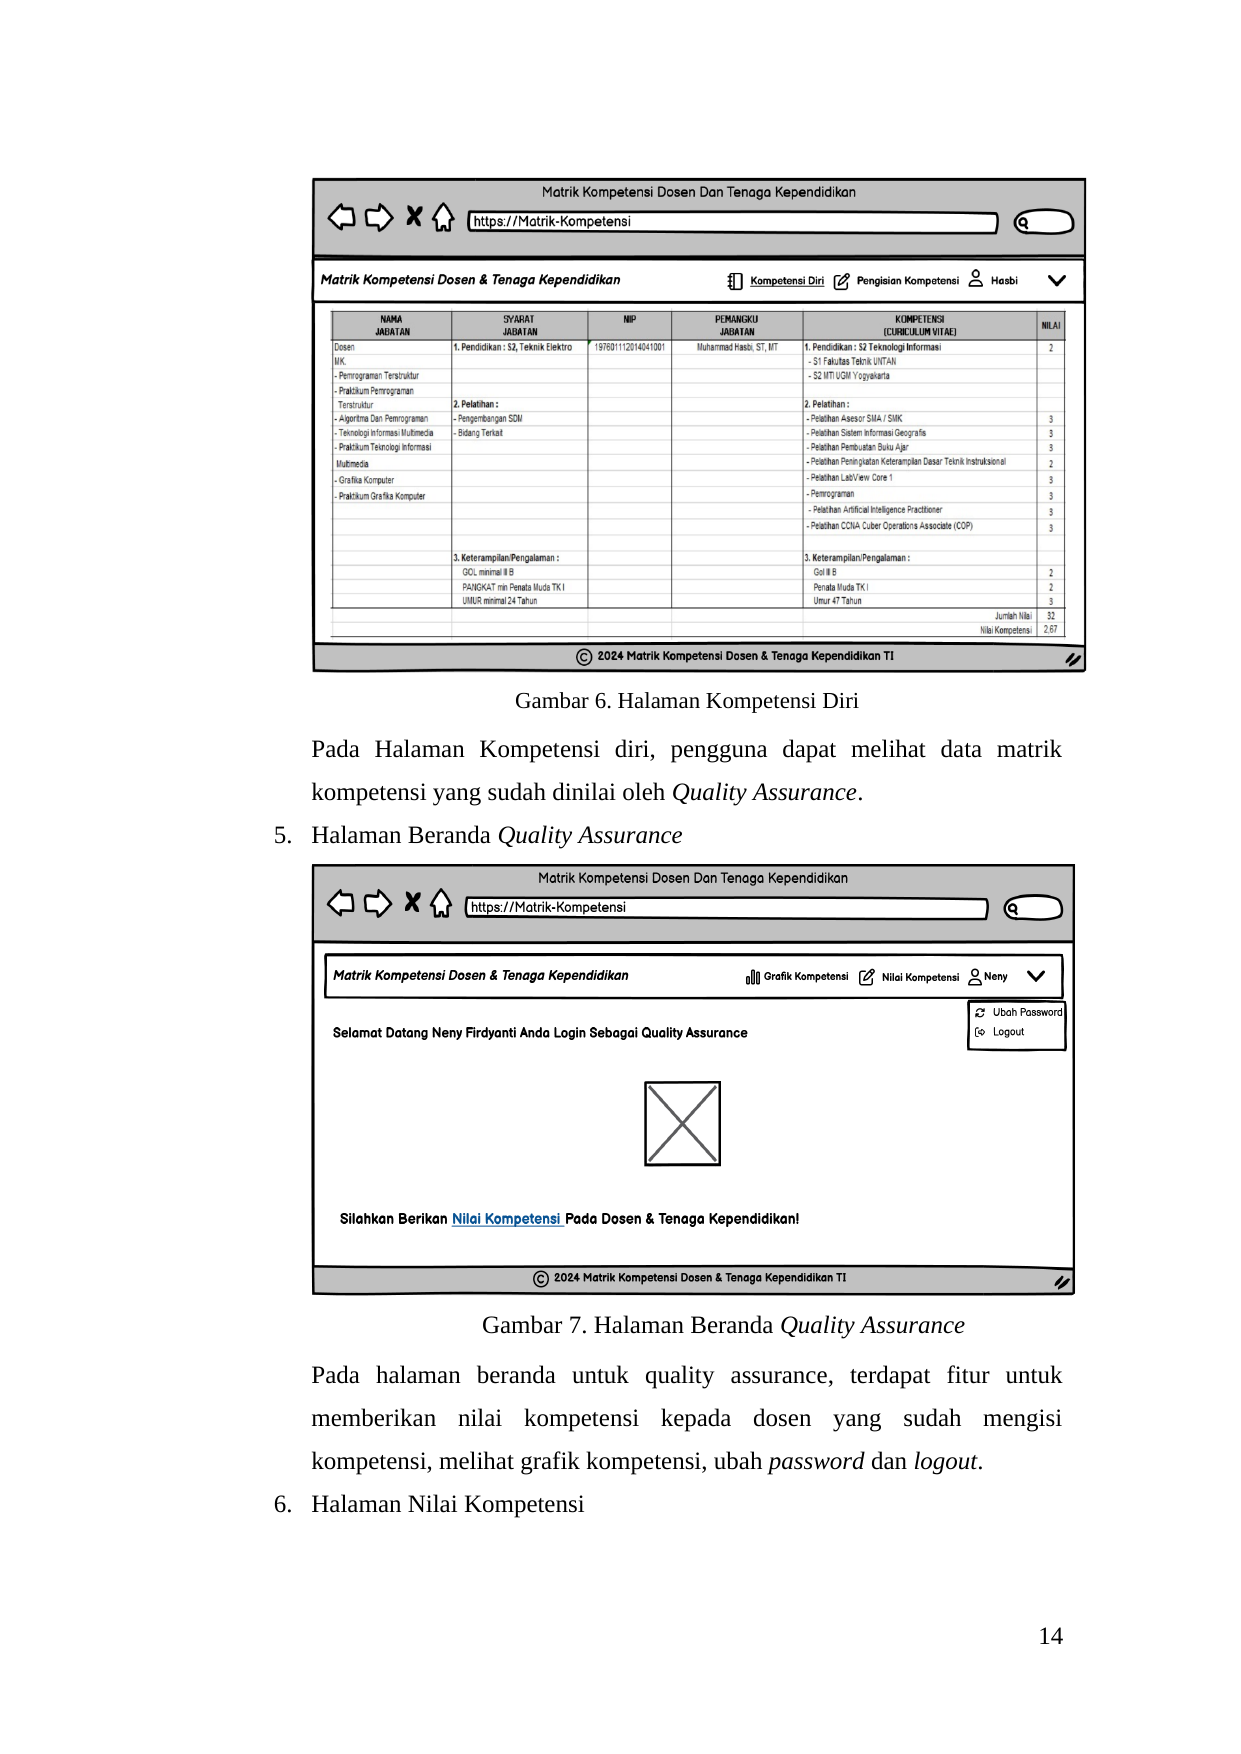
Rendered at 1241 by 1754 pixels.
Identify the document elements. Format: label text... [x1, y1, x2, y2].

picture [311, 863, 1076, 1296]
list Halaman Nilai Kompetensi [274, 1489, 1063, 1518]
list Pada halaman beranda untuk quality assurance, terdapat fitur untuk memberikan nilai kompetensi kepada dosen yang sudah mengisi kompetensi, melihat grafik kompetensi, ubah password dan logout. [311, 1360, 1063, 1475]
list Pada Halaman Kompetensi diri, pengguna dapat melihat data matrik kompetensi yang sudah dinilai oleh Quality Assurance. [311, 734, 1063, 806]
picture [311, 177, 1087, 673]
text Gambar 7. Halaman Beranda Quality Assurance [236, 1310, 1063, 1339]
text Gambar 6. Halaman Kompetensi Diri [236, 687, 1063, 713]
list Halaman Beranda Quality Assurance [274, 820, 1063, 849]
